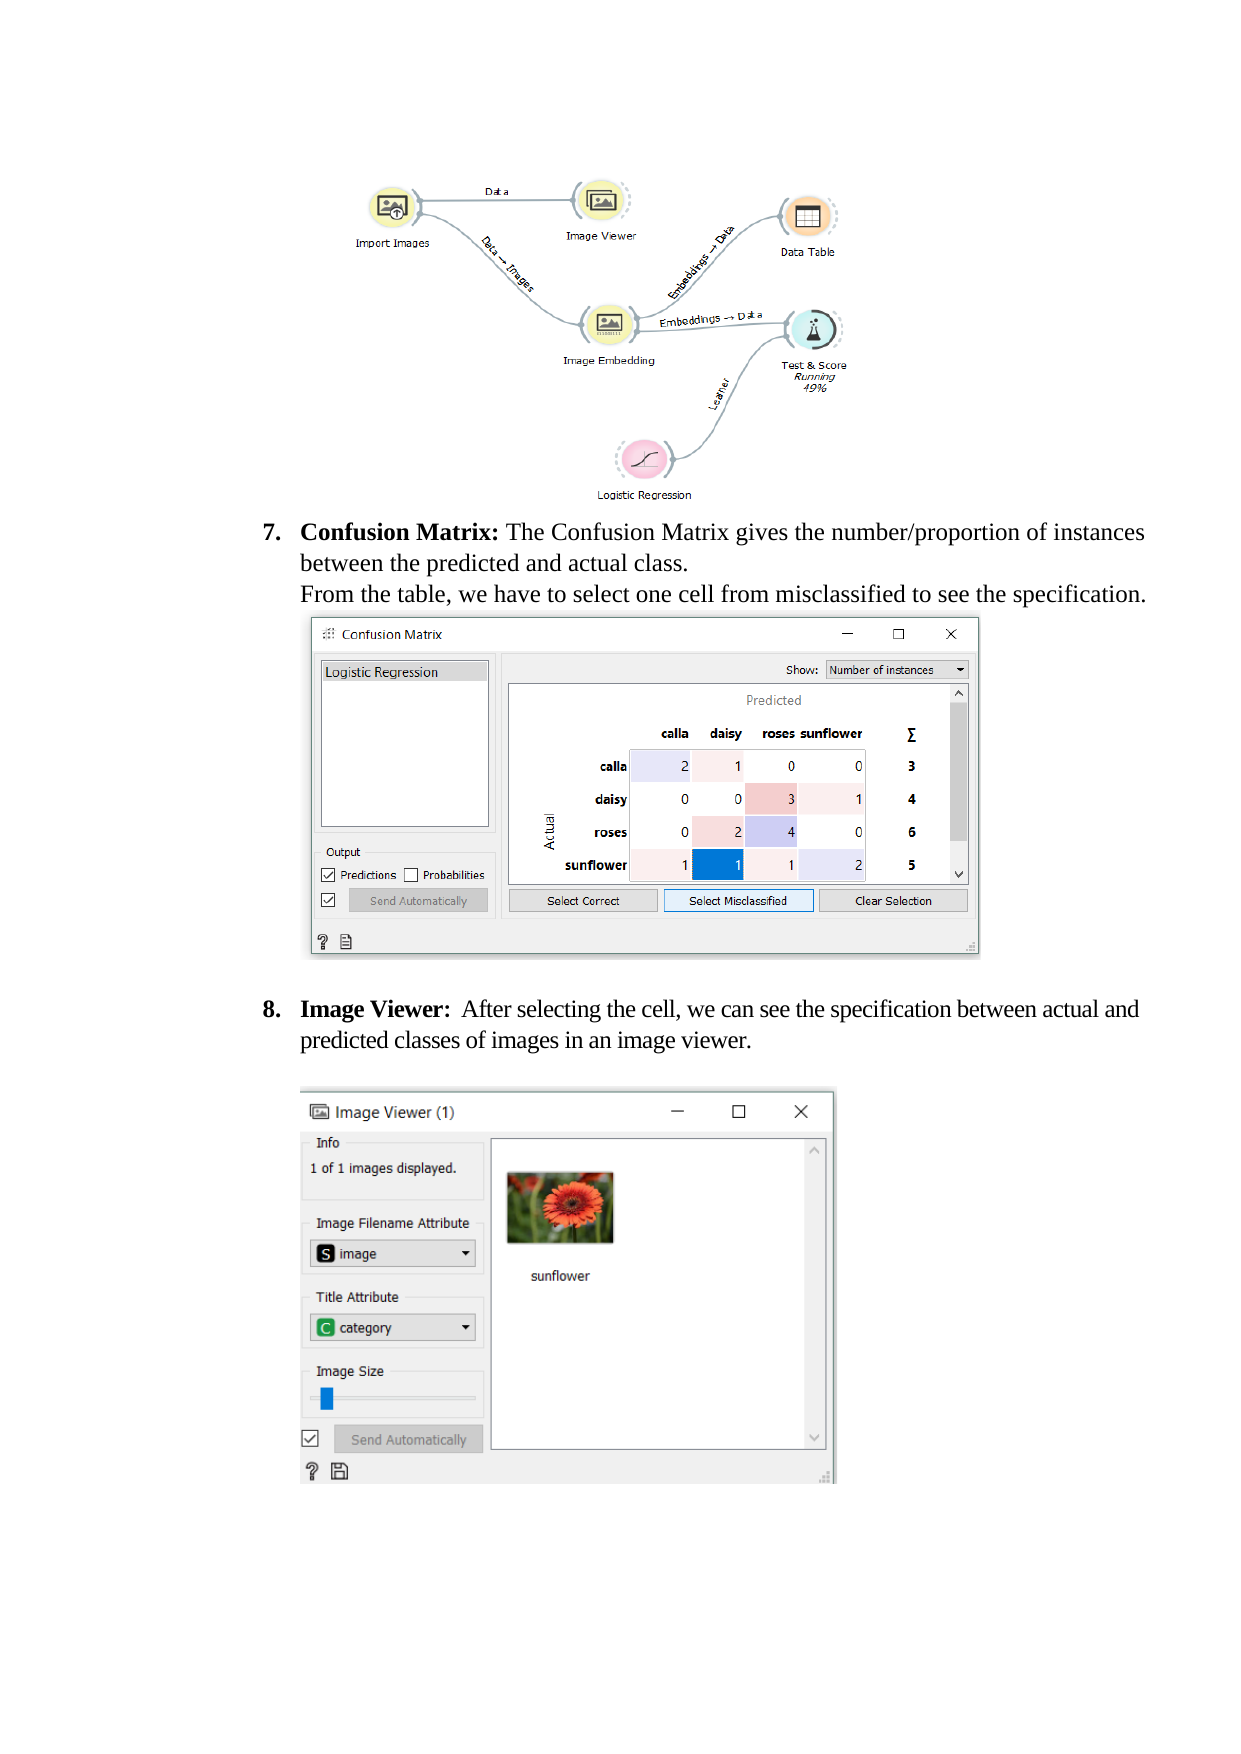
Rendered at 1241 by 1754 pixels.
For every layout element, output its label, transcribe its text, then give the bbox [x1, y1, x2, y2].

picture [300, 610, 981, 960]
picture [300, 1086, 838, 1484]
list Image Viewer: After selecting the cell, we can see the specification between actual and predicted classes of images in an image viewer. [262, 993, 1207, 1054]
list From the table, we have to select one cell from misclassified to see the specification. [300, 579, 1207, 608]
list Confusion Matrix: The Confusion Matrix gives the number/proportion of instances between the predicted and actual class. [262, 517, 1207, 577]
picture [300, 150, 938, 516]
